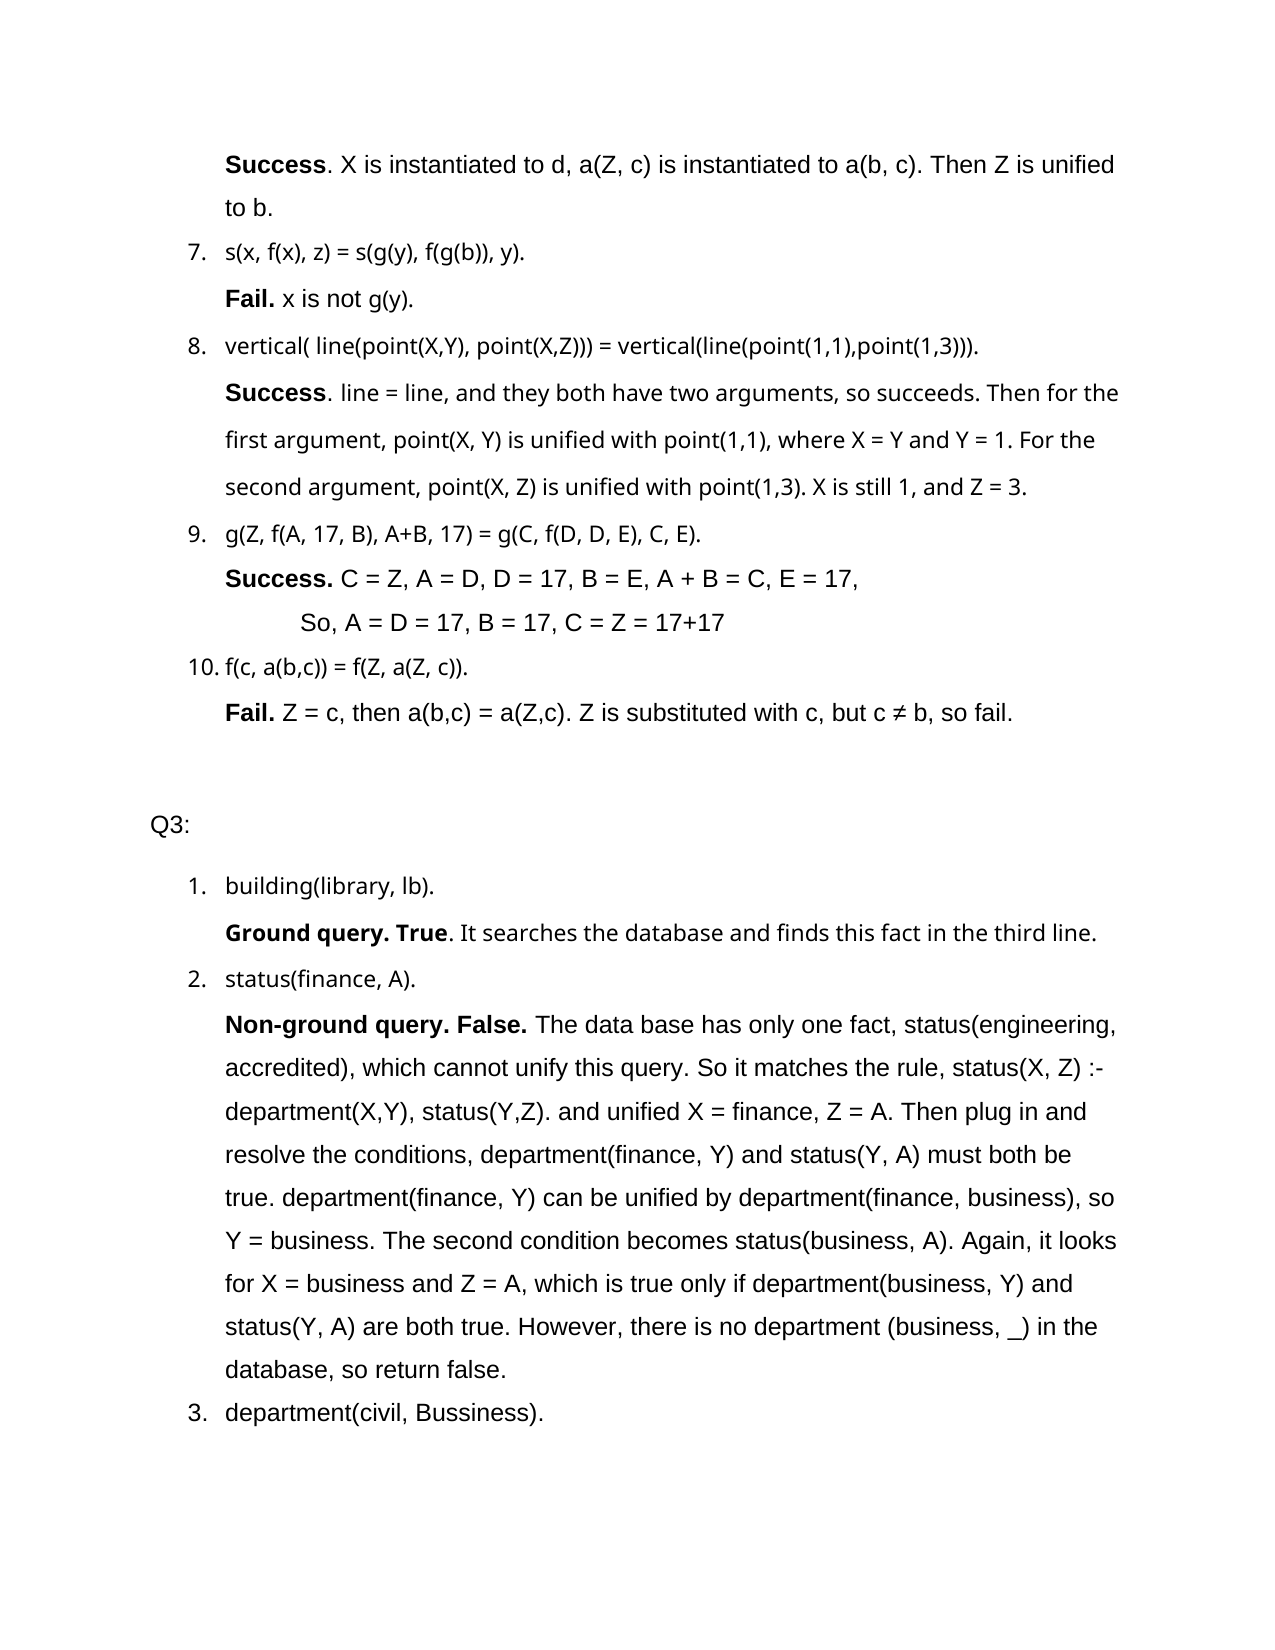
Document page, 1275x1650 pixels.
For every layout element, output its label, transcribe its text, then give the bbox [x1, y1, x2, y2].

list Success. X is instantiated to d, a(Z, c) is instantiated to a(b, c). Then Z is unified to b. [225, 150, 1125, 222]
list Fail. x is not g(y). [225, 283, 1125, 314]
list So, A = D = 17, B = 17, C = Z = 17+17 [300, 607, 1125, 636]
list Success. C = Z, A = D, D = 17, B = E, A + B = C, E = 17, [225, 564, 1125, 593]
text Q3: [150, 810, 1125, 839]
list Non-ground query. False. The data base has only one fact, status(engineering, accredited), which cannot unify this query. So it matches the rule, status(X, Z) :- department(X,Y), status(Y,Z). and unified X = finance, Z = A. Then plug in and resolve the conditions, department(finance, Y) and status(Y, A) must both be true. department(finance, Y) can be unified by department(finance, business), so Y = business. The second condition becomes status(business, A). Again, it looks for X = business and Z = A, which is true only if department(business, Y) and status(Y, A) are both true. However, there is no department (business, _) in the database, so return false. [225, 1010, 1125, 1384]
list status(finance, A). [187, 963, 1125, 995]
list building(library, lb). [187, 870, 1125, 901]
list Success. line = line, and they both have two arguments, so succeeds. Then for the first argument, point(X, Y) is unified with point(1,1), where X = Y and Y = 1. For the second argument, point(X, Z) is unified with point(1,3). X is still 1, and Z = 3. [225, 377, 1125, 502]
list Fail. Z = c, then a(b,c) = a(Z,c). Z is substituted with c, but c ≠ b, so fail. [225, 697, 1125, 726]
list s(x, f(x), z) = s(g(y), f(g(b)), y). [187, 236, 1125, 267]
list Ground query. True. It searches the database and finds this fact in the third line. [225, 917, 1125, 948]
list f(c, a(b,c)) = f(Z, a(Z, c)). [187, 651, 1125, 682]
list g(Z, f(A, 17, B), A+B, 17) = g(C, f(D, D, E), C, E). [187, 517, 1125, 549]
list vertical( line(point(X,Y), point(X,Z))) = vertical(line(point(1,1),point(1,3))). [187, 330, 1125, 361]
list department(civil, Bussiness). [187, 1398, 1125, 1427]
